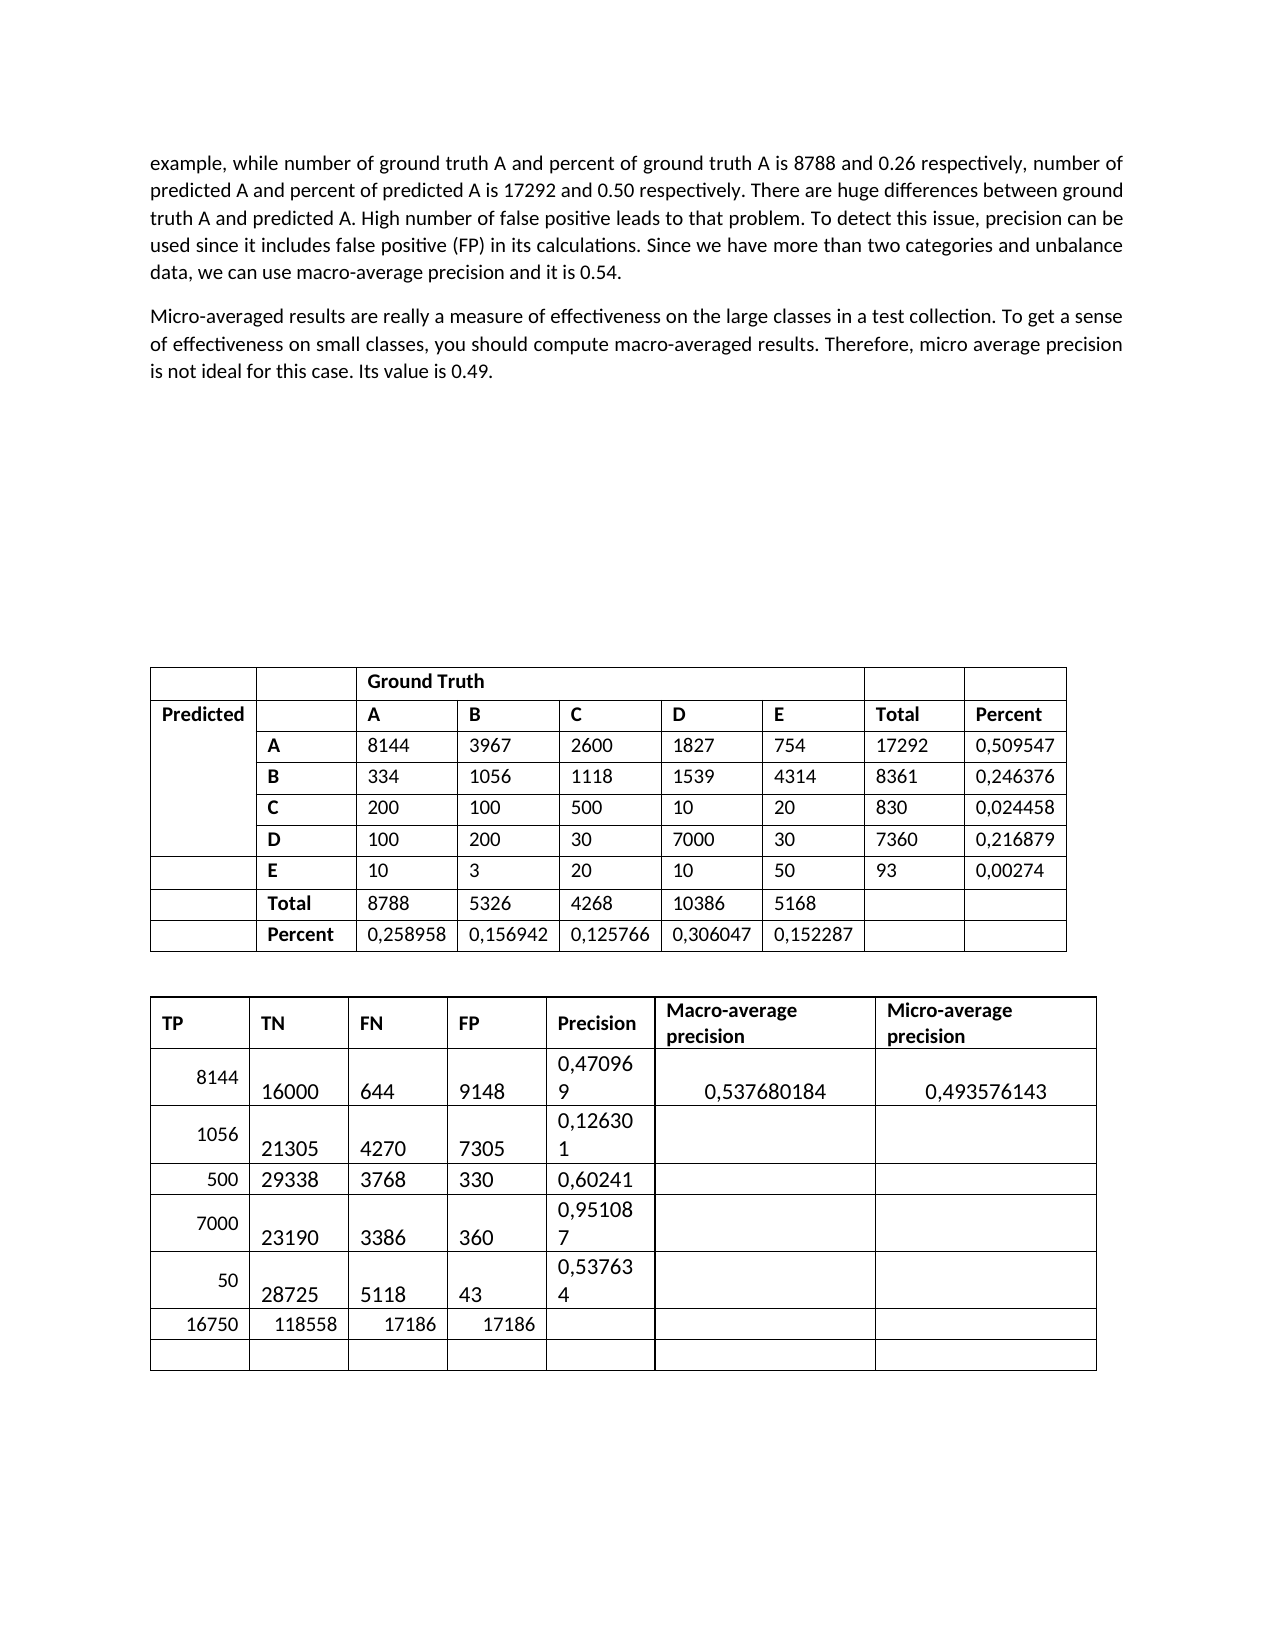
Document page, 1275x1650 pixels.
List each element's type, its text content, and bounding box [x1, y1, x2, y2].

table_cell [151, 857, 256, 889]
table_cell 43 [448, 1252, 546, 1308]
table_cell [257, 701, 356, 731]
text Micro-averaged results are really a measure of effectiveness on the large classes in a test collection. To get a sense of effectiveness on small classes, you should compute macro-averaged results. Therefore, micro average precision is not ideal for this case. Its value is 0.49. [150, 304, 1125, 384]
table_cell 8144 [151, 1049, 249, 1105]
table_cell 4314 [763, 763, 864, 793]
table_cell Total [865, 701, 964, 731]
table_cell [151, 890, 256, 920]
table_cell 21305 [250, 1106, 348, 1162]
table_cell 23190 [250, 1195, 348, 1251]
table_cell 1056 [458, 763, 559, 793]
table_cell 4268 [560, 890, 661, 920]
table_cell A [357, 701, 457, 731]
table_cell 1056 [151, 1106, 249, 1162]
table_cell 4270 [349, 1106, 447, 1162]
table_header [865, 668, 964, 700]
table_cell 10 [662, 857, 762, 889]
table_header [257, 668, 356, 700]
table_cell [448, 1340, 546, 1370]
table_cell 0,125766 [560, 921, 661, 951]
table_cell Predicted [151, 701, 256, 856]
table_header TN [250, 998, 348, 1048]
table_cell 50 [151, 1252, 249, 1308]
table_cell 17186 [448, 1309, 546, 1339]
table_cell A [257, 732, 356, 762]
table_cell 0,60241 [547, 1164, 654, 1194]
table_cell [656, 1340, 875, 1370]
table_cell 7000 [151, 1195, 249, 1251]
table_cell 7305 [448, 1106, 546, 1162]
table_cell 118558 [250, 1309, 348, 1339]
table_cell [250, 1340, 348, 1370]
table_cell 3967 [458, 732, 559, 762]
table_header Macro-average precision [656, 998, 875, 1048]
table_cell 334 [357, 763, 457, 793]
table_cell B [257, 763, 356, 793]
table_cell [349, 1340, 447, 1370]
table_cell [876, 1164, 1096, 1194]
table_cell 1118 [560, 763, 661, 793]
table_cell 500 [560, 795, 661, 825]
table_cell Percent [965, 701, 1066, 731]
table_cell 3 [458, 857, 559, 889]
table_header FN [349, 998, 447, 1048]
table_cell 93 [865, 857, 964, 889]
table_cell 30 [560, 826, 661, 856]
table_cell 0,493576143 [876, 1049, 1096, 1105]
table_cell 0,537634 [547, 1252, 654, 1308]
table_cell 5326 [458, 890, 559, 920]
table_cell 9148 [448, 1049, 546, 1105]
table_cell 10386 [662, 890, 762, 920]
table_cell 10 [662, 795, 762, 825]
table_cell 1827 [662, 732, 762, 762]
table_cell 360 [448, 1195, 546, 1251]
table_cell 500 [151, 1164, 249, 1194]
table_cell [965, 921, 1066, 951]
table_cell 0,470969 [547, 1049, 654, 1105]
table_cell 0,537680184 [656, 1049, 875, 1105]
table_cell Percent [257, 921, 356, 951]
table_cell 7000 [662, 826, 762, 856]
table_cell [876, 1195, 1096, 1251]
table_cell 0,00274 [965, 857, 1066, 889]
table_cell [151, 921, 256, 951]
table_cell 3768 [349, 1164, 447, 1194]
table_cell [865, 890, 964, 920]
table_cell 8144 [357, 732, 457, 762]
table_cell B [458, 701, 559, 731]
table_cell 0,306047 [662, 921, 762, 951]
table_cell [865, 921, 964, 951]
table_cell 30 [763, 826, 864, 856]
table_cell 1539 [662, 763, 762, 793]
table_cell 754 [763, 732, 864, 762]
table_cell 8361 [865, 763, 964, 793]
table_header Ground Truth [357, 668, 864, 700]
table_cell 330 [448, 1164, 546, 1194]
table_cell 20 [560, 857, 661, 889]
table_cell 0,126301 [547, 1106, 654, 1162]
table_header [151, 668, 256, 700]
table_header Precision [547, 998, 654, 1048]
table_cell 28725 [250, 1252, 348, 1308]
table_cell 17186 [349, 1309, 447, 1339]
table_cell 0,246376 [965, 763, 1066, 793]
table_cell 29338 [250, 1164, 348, 1194]
table_cell C [560, 701, 661, 731]
table_cell [876, 1106, 1096, 1162]
table_cell C [257, 795, 356, 825]
table_cell 0,509547 [965, 732, 1066, 762]
table_cell [876, 1309, 1096, 1339]
table_cell [876, 1252, 1096, 1308]
table_header [965, 668, 1066, 700]
table_cell D [257, 826, 356, 856]
table_cell [656, 1252, 875, 1308]
table_header Micro-average precision [876, 998, 1096, 1048]
table_cell 16000 [250, 1049, 348, 1105]
table_cell 7360 [865, 826, 964, 856]
table_cell 17292 [865, 732, 964, 762]
table_cell 0,156942 [458, 921, 559, 951]
table_cell 644 [349, 1049, 447, 1105]
table_cell 830 [865, 795, 964, 825]
table_cell 0,152287 [763, 921, 864, 951]
table_cell 100 [357, 826, 457, 856]
table_cell 50 [763, 857, 864, 889]
table_cell 3386 [349, 1195, 447, 1251]
table_cell [656, 1309, 875, 1339]
table_cell Total [257, 890, 356, 920]
table_cell 8788 [357, 890, 457, 920]
table_cell 10 [357, 857, 457, 889]
table_cell 0,258958 [357, 921, 457, 951]
table_cell E [257, 857, 356, 889]
table_cell [547, 1309, 654, 1339]
table_cell [965, 890, 1066, 920]
table_header FP [448, 998, 546, 1048]
table_cell 100 [458, 795, 559, 825]
table_cell 0,216879 [965, 826, 1066, 856]
table_cell [547, 1340, 654, 1370]
table_cell 200 [357, 795, 457, 825]
table_cell D [662, 701, 762, 731]
table_cell 16750 [151, 1309, 249, 1339]
table_cell 2600 [560, 732, 661, 762]
table_cell [656, 1195, 875, 1251]
table_cell [876, 1340, 1096, 1370]
table_cell [656, 1106, 875, 1162]
table_header TP [151, 998, 249, 1048]
table_cell 20 [763, 795, 864, 825]
table_cell 0,024458 [965, 795, 1066, 825]
table_cell 0,951087 [547, 1195, 654, 1251]
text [150, 150, 1125, 285]
table_cell 200 [458, 826, 559, 856]
table_cell 5168 [763, 890, 864, 920]
table_cell 5118 [349, 1252, 447, 1308]
table_cell E [763, 701, 864, 731]
table_cell [656, 1164, 875, 1194]
table_cell [151, 1340, 249, 1370]
